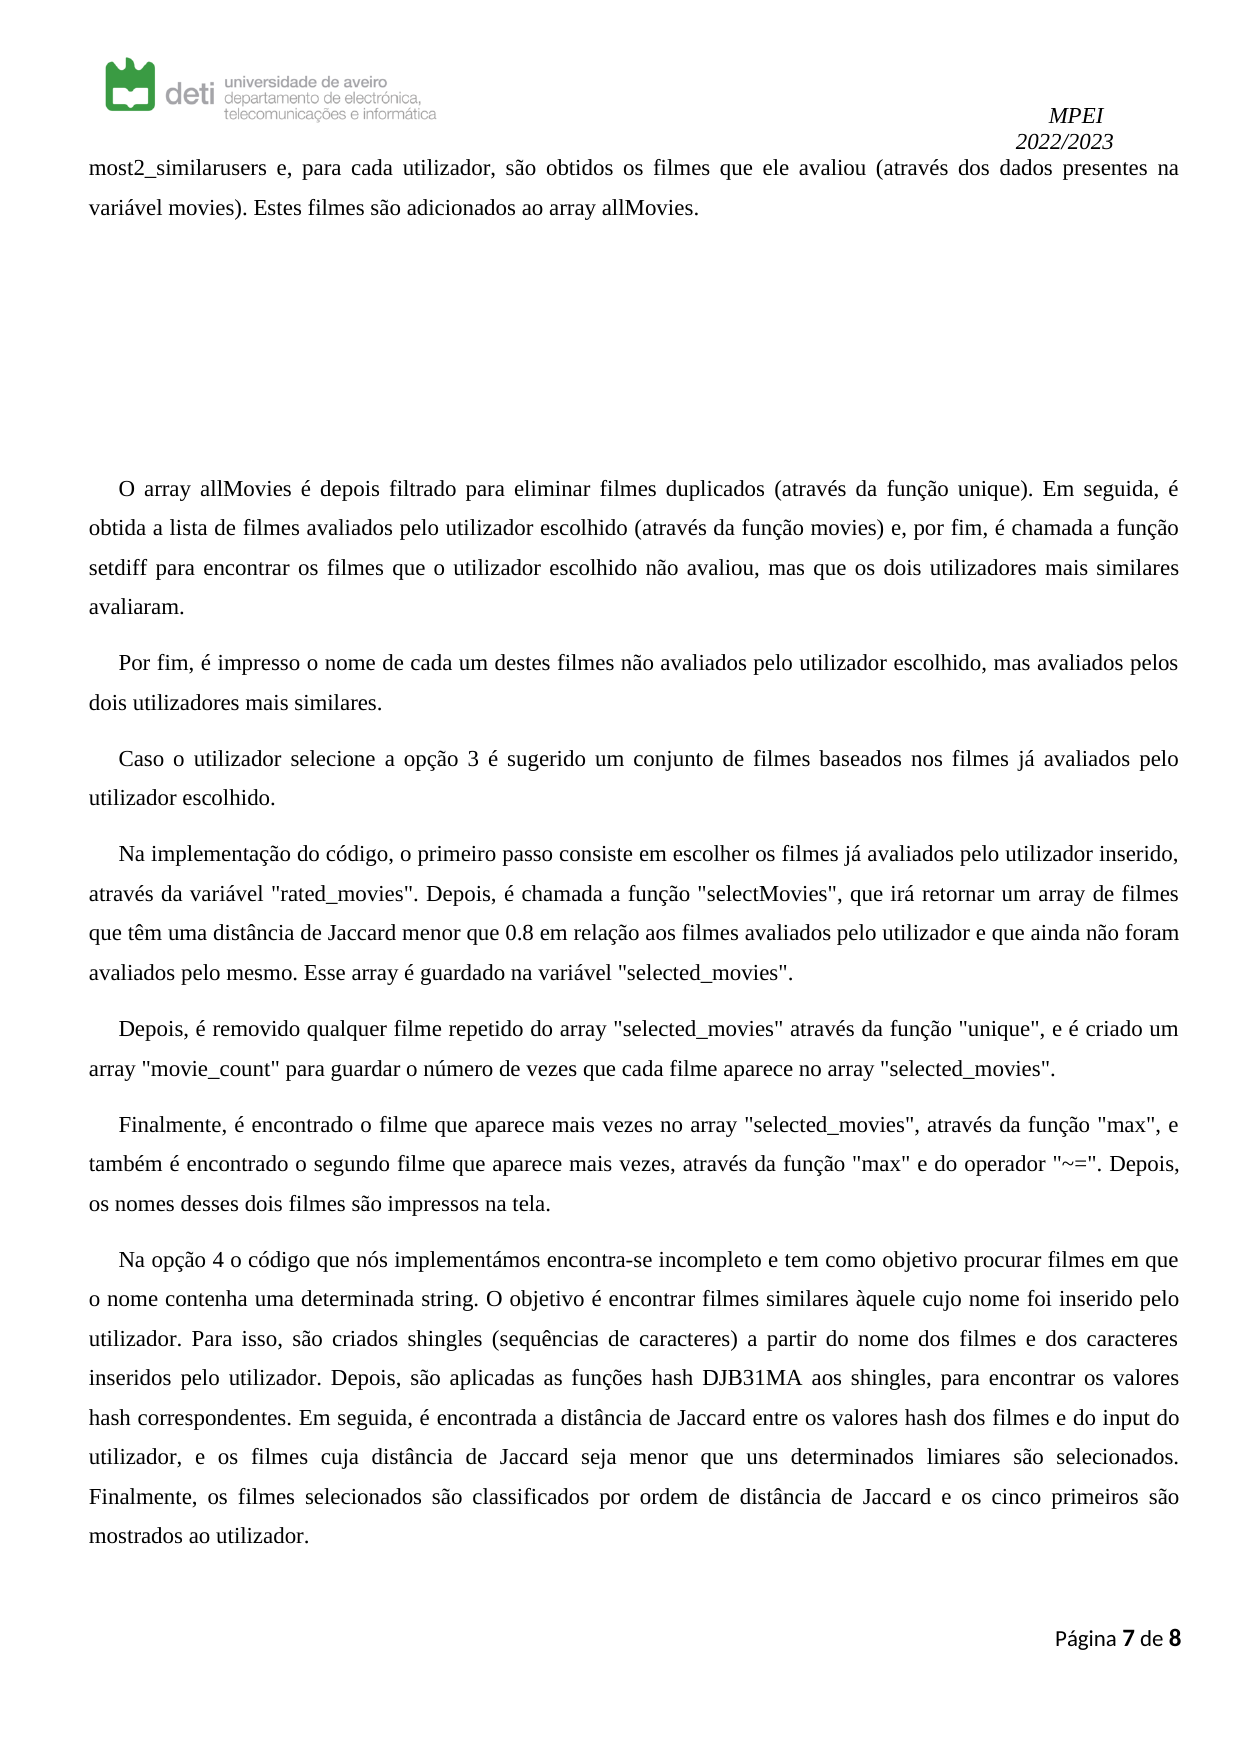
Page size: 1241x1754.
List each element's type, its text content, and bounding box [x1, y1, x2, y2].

text Caso o utilizador selecione a opção 3 é sugerido um conjunto de filmes baseados nos filmes já avaliados pelo utilizador escolhido. [89, 745, 1181, 811]
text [89, 154, 1181, 220]
text Depois, é removido qualquer filme repetido do array "selected_movies" através da função "unique", e é criado um array "movie_count" para guardar o número de vezes que cada filme aparece no array "selected_movies". [89, 1015, 1181, 1081]
picture [103, 56, 439, 123]
text Na opção 4 o código que nós implementámos encontra-se incompleto e tem como objetivo procurar filmes em que o nome contenha uma determinada string. O objetivo é encontrar filmes similares àquele cujo nome foi inserido pelo utilizador. Para isso, são criados shingles (sequências de caracteres) a partir do nome dos filmes e dos caracteres inseridos pelo utilizador. Depois, são aplicadas as funções hash DJB31MA aos shingles, para encontrar os valores hash correspondentes. Em seguida, é encontrada a distância de Jaccard entre os valores hash dos filmes e do input do utilizador, e os filmes cuja distância de Jaccard seja menor que uns determinados limiares são selecionados. Finalmente, os filmes selecionados são classificados por ordem de distância de Jaccard e os cinco primeiros são mostrados ao utilizador. [89, 1246, 1181, 1548]
text O array allMovies é depois filtrado para eliminar filmes duplicados (através da função unique). Em seguida, é obtida a lista de filmes avaliados pelo utilizador escolhido (através da função movies) e, por fim, é chamada a função setdiff para encontrar os filmes que o utilizador escolhido não avaliou, mas que os dois utilizadores mais similares avaliaram. [89, 475, 1181, 619]
text Finalmente, é encontrado o filme que aparece mais vezes no array "selected_movies", através da função "max", e também é encontrado o segundo filme que aparece mais vezes, através da função "max" e do operador "~=". Depois, os nomes desses dois filmes são impressos na tela. [89, 1111, 1181, 1216]
text Na implementação do código, o primeiro passo consiste em escolher os filmes já avaliados pelo utilizador inserido, através da variável "rated_movies". Depois, é chamada a função "selectMovies", que irá retornar um array de filmes que têm uma distância de Jaccard menor que 0.8 em relação aos filmes avaliados pelo utilizador e que ainda não foram avaliados pelo mesmo. Esse array é guardado na variável "selected_movies". [89, 841, 1181, 985]
text Por fim, é impresso o nome de cada um destes filmes não avaliados pelo utilizador escolhido, mas avaliados pelos dois utilizadores mais similares. [89, 649, 1181, 715]
